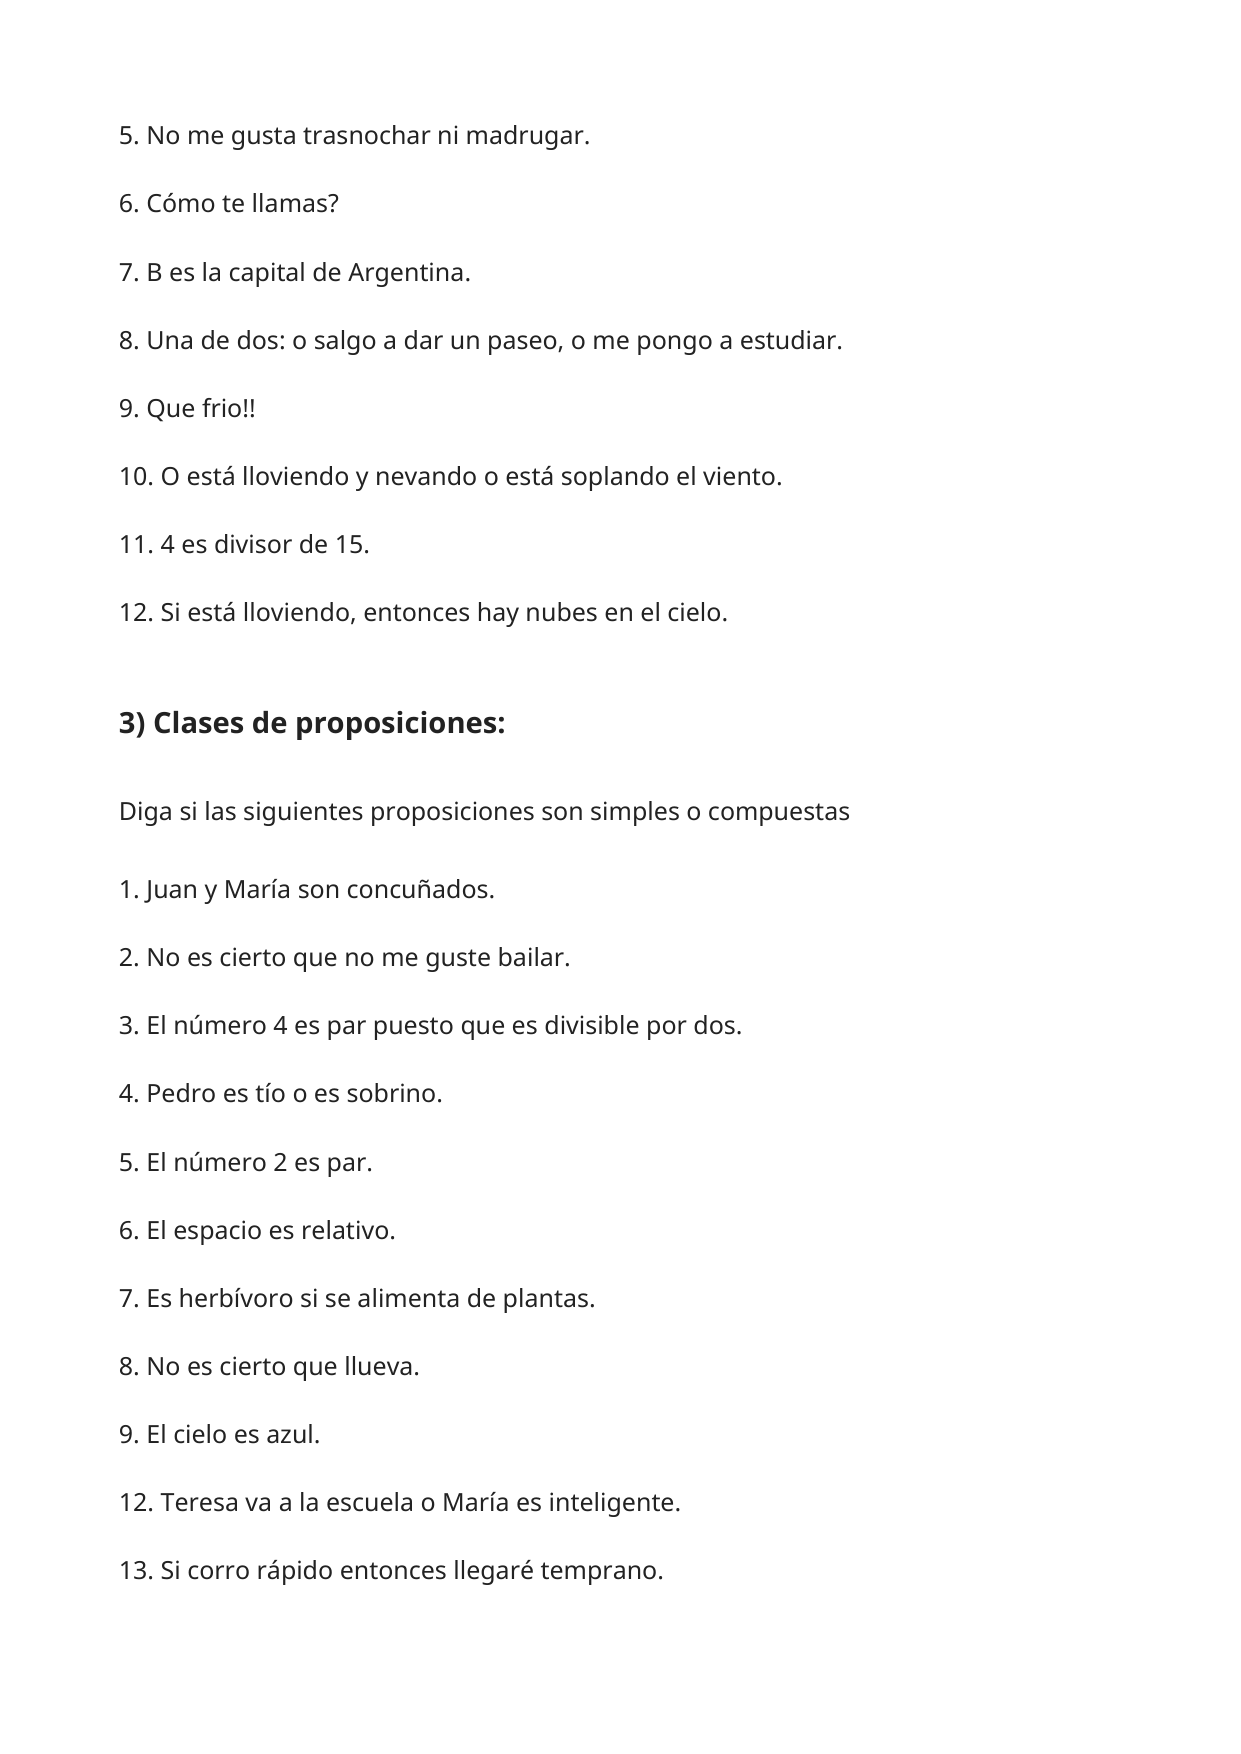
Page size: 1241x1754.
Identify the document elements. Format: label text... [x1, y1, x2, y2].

text 8. Una de dos: o salgo a dar un paseo, o me pongo a estudiar. [119, 322, 1122, 356]
text 4. Pedro es tío o es sobrino. [119, 1076, 1122, 1110]
text 5. El número 2 es par. [119, 1144, 1122, 1178]
text 13. Si corro rápido entonces llegaré temprano. [119, 1553, 1122, 1587]
text 1. Juan y María son concuñados. [119, 872, 1122, 906]
text 8. No es cierto que llueva. [119, 1349, 1122, 1383]
text 9. El cielo es azul. [119, 1417, 1122, 1451]
text Diga si las siguientes proposiciones son simples o compuestas [119, 793, 1122, 827]
text 6. Cómo te llamas? [119, 186, 1122, 220]
text 5. No me gusta trasnochar ni madrugar. [119, 118, 1122, 152]
text 9. Que frio!! [119, 391, 1122, 424]
text 2. No es cierto que no me guste bailar. [119, 940, 1122, 974]
text 3) Clases de proposiciones: [119, 702, 1122, 742]
text 3. El número 4 es par puesto que es divisible por dos. [119, 1008, 1122, 1042]
text 6. El espacio es relativo. [119, 1212, 1122, 1246]
text 7. B es la capital de Argentina. [119, 254, 1122, 288]
text 12. Si está lloviendo, entonces hay nubes en el cielo. [119, 595, 1122, 629]
text 10. O está lloviendo y nevando o está soplando el viento. [119, 459, 1122, 493]
text 12. Teresa va a la escuela o María es inteligente. [119, 1485, 1122, 1519]
text 7. Es herbívoro si se alimenta de plantas. [119, 1281, 1122, 1314]
text 11. 4 es divisor de 15. [119, 527, 1122, 561]
